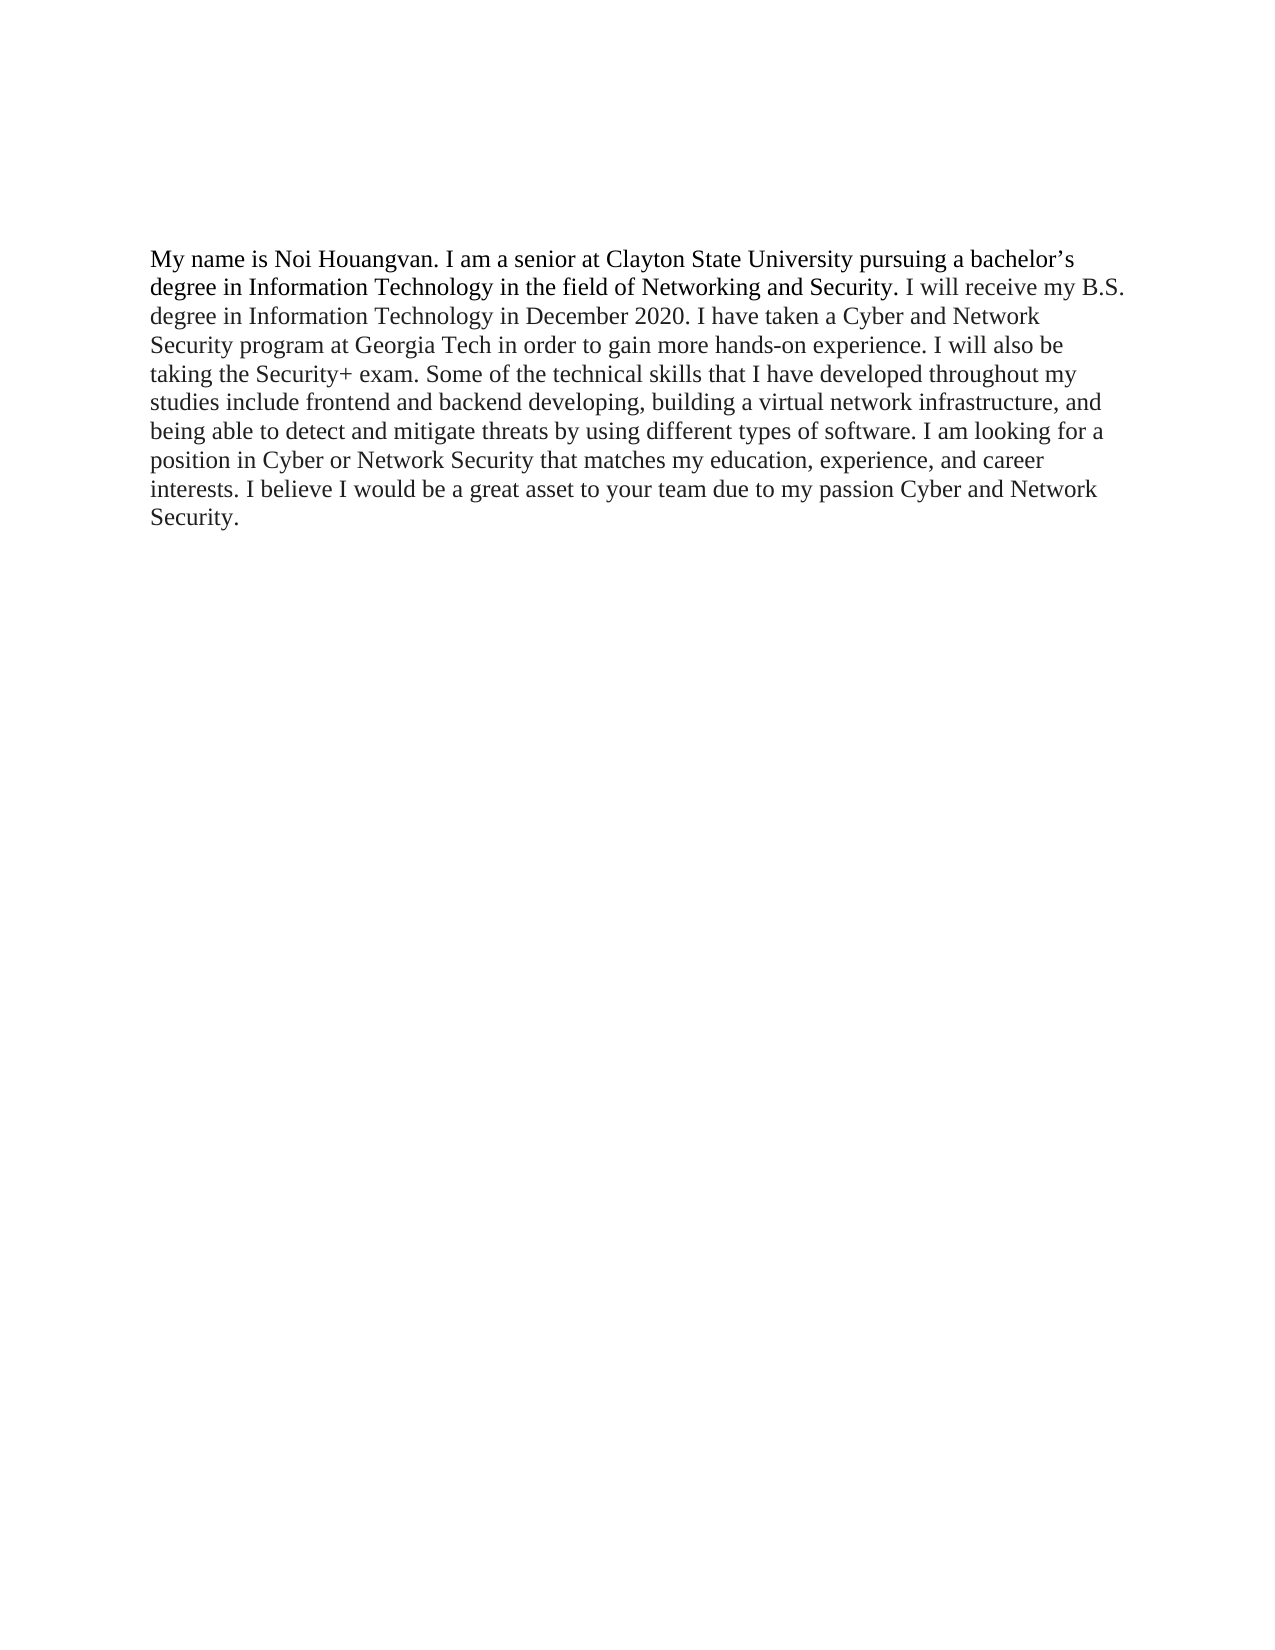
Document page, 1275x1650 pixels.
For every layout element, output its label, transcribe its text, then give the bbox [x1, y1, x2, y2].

text My name is Noi Houangvan. I am a senior at Clayton State University pursuing a bachelor’s degree in Information Technology in the field of Networking and Security. I will receive my B.S. degree in Information Technology in December 2020. I have taken a Cyber and Network Security program at Georgia Tech in order to gain more hands-on experience. I will also be taking the Security+ exam. Some of the technical skills that I have developed throughout my studies include frontend and backend developing, building a virtual network infrastructure, and being able to detect and mitigate threats by using different types of software. I am looking for a position in Cyber or Network Security that matches my education, experience, and career interests. I believe I would be a great asset to your team due to my passion Cyber and Network Security. [150, 301, 1125, 531]
text My name is Noi Houangvan. I am a senior at Clayton State University pursuing a bachelor’s degree in Information Technology in the field of Networking and Security. I will receive my B.S. degree in Information Technology in December 2020. I have taken a Cyber and Network Security program at Georgia Tech in order to gain more hands-on experience. I will also be taking the Security+ exam. Some of the technical skills that I have developed throughout my studies include frontend and backend developing, building a virtual network infrastructure, and being able to detect and mitigate threats by using different types of software. I am looking for a position in Cyber or Network Security that matches my education, experience, and career interests. I believe I would be a great asset to your team due to my passion Cyber and Network Security. [150, 244, 1125, 301]
